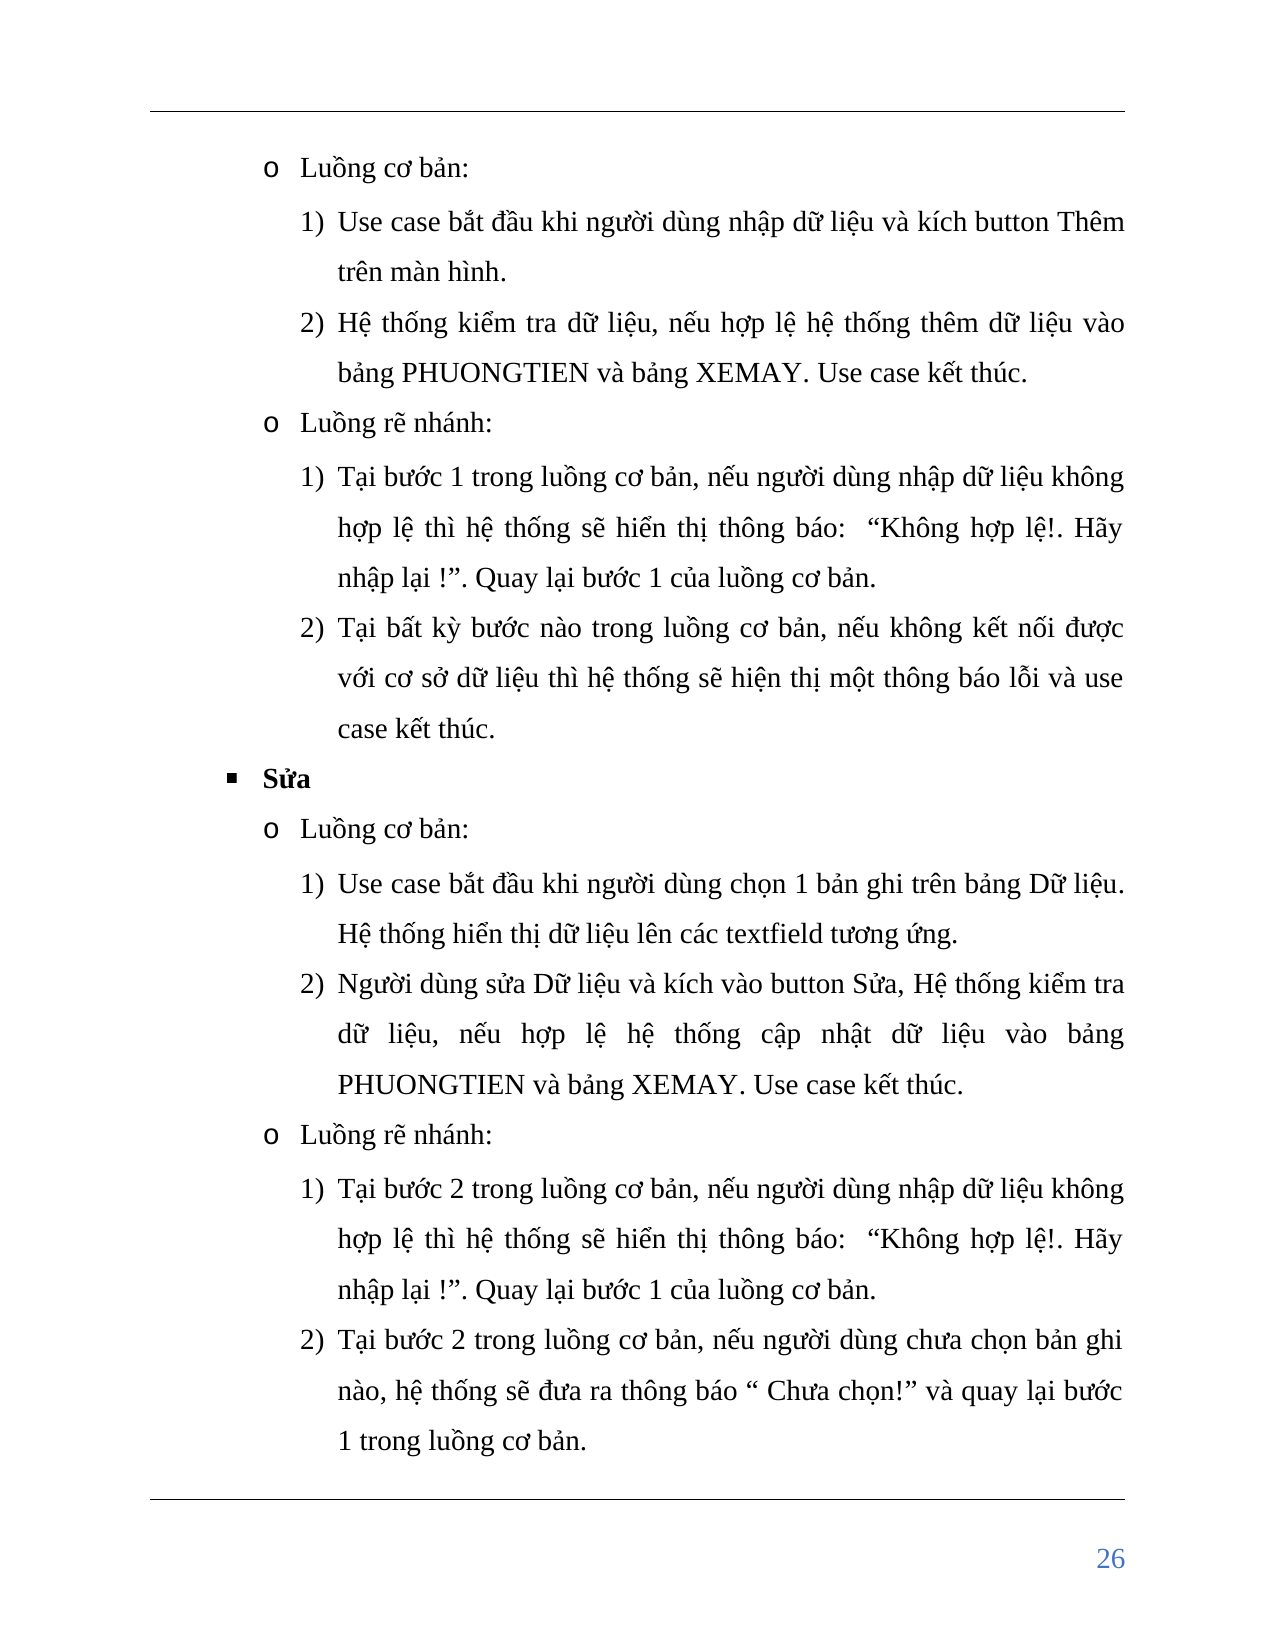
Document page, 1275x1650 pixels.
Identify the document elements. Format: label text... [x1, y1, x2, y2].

list Luồng rẽ nhánh: [262, 1117, 1125, 1153]
list Người dùng sửa Dữ liệu và kích vào button Sửa, Hệ thống kiểm tra dữ liệu, nếu hợp lệ hệ thống cập nhật dữ liệu vào bảng PHUONGTIEN và bảng XEMAY. Use case kết thúc. [300, 966, 1125, 1101]
list Luồng rẽ nhánh: [262, 405, 1125, 441]
list Luồng cơ bản: [262, 150, 1125, 186]
list Tại bất kỳ bước nào trong luồng cơ bản, nếu không kết nối được với cơ sở dữ liệu thì hệ thống sẽ hiện thị một thông báo lỗi và use case kết thúc. [300, 610, 1125, 744]
list Sửa [225, 761, 1125, 795]
list Tại bước 2 trong luồng cơ bản, nếu người dùng chưa chọn bản ghi nào, hệ thống sẽ đưa ra thông báo “ Chưa chọn!” và quay lại bước 1 trong luồng cơ bản. [300, 1322, 1125, 1456]
list Tại bước 2 trong luồng cơ bản, nếu người dùng nhập dữ liệu không hợp lệ thì hệ thống sẽ hiển thị thông báo: “Không hợp lệ!. Hãy nhập lại !”. Quay lại bước 1 của luồng cơ bản. [300, 1171, 1125, 1306]
list Use case bắt đầu khi người dùng chọn 1 bản ghi trên bảng Dữ liệu. Hệ thống hiển thị dữ liệu lên các textfield tương ứng. [300, 866, 1125, 949]
list Hệ thống kiểm tra dữ liệu, nếu hợp lệ hệ thống thêm dữ liệu vào bảng PHUONGTIEN và bảng XEMAY. Use case kết thúc. [300, 305, 1125, 388]
list Tại bước 1 trong luồng cơ bản, nếu người dùng nhập dữ liệu không hợp lệ thì hệ thống sẽ hiển thị thông báo: “Không hợp lệ!. Hãy nhập lại !”. Quay lại bước 1 của luồng cơ bản. [300, 459, 1125, 593]
list Luồng cơ bản: [262, 812, 1125, 848]
list Use case bắt đầu khi người dùng nhập dữ liệu và kích button Thêm trên màn hình. [300, 204, 1125, 288]
